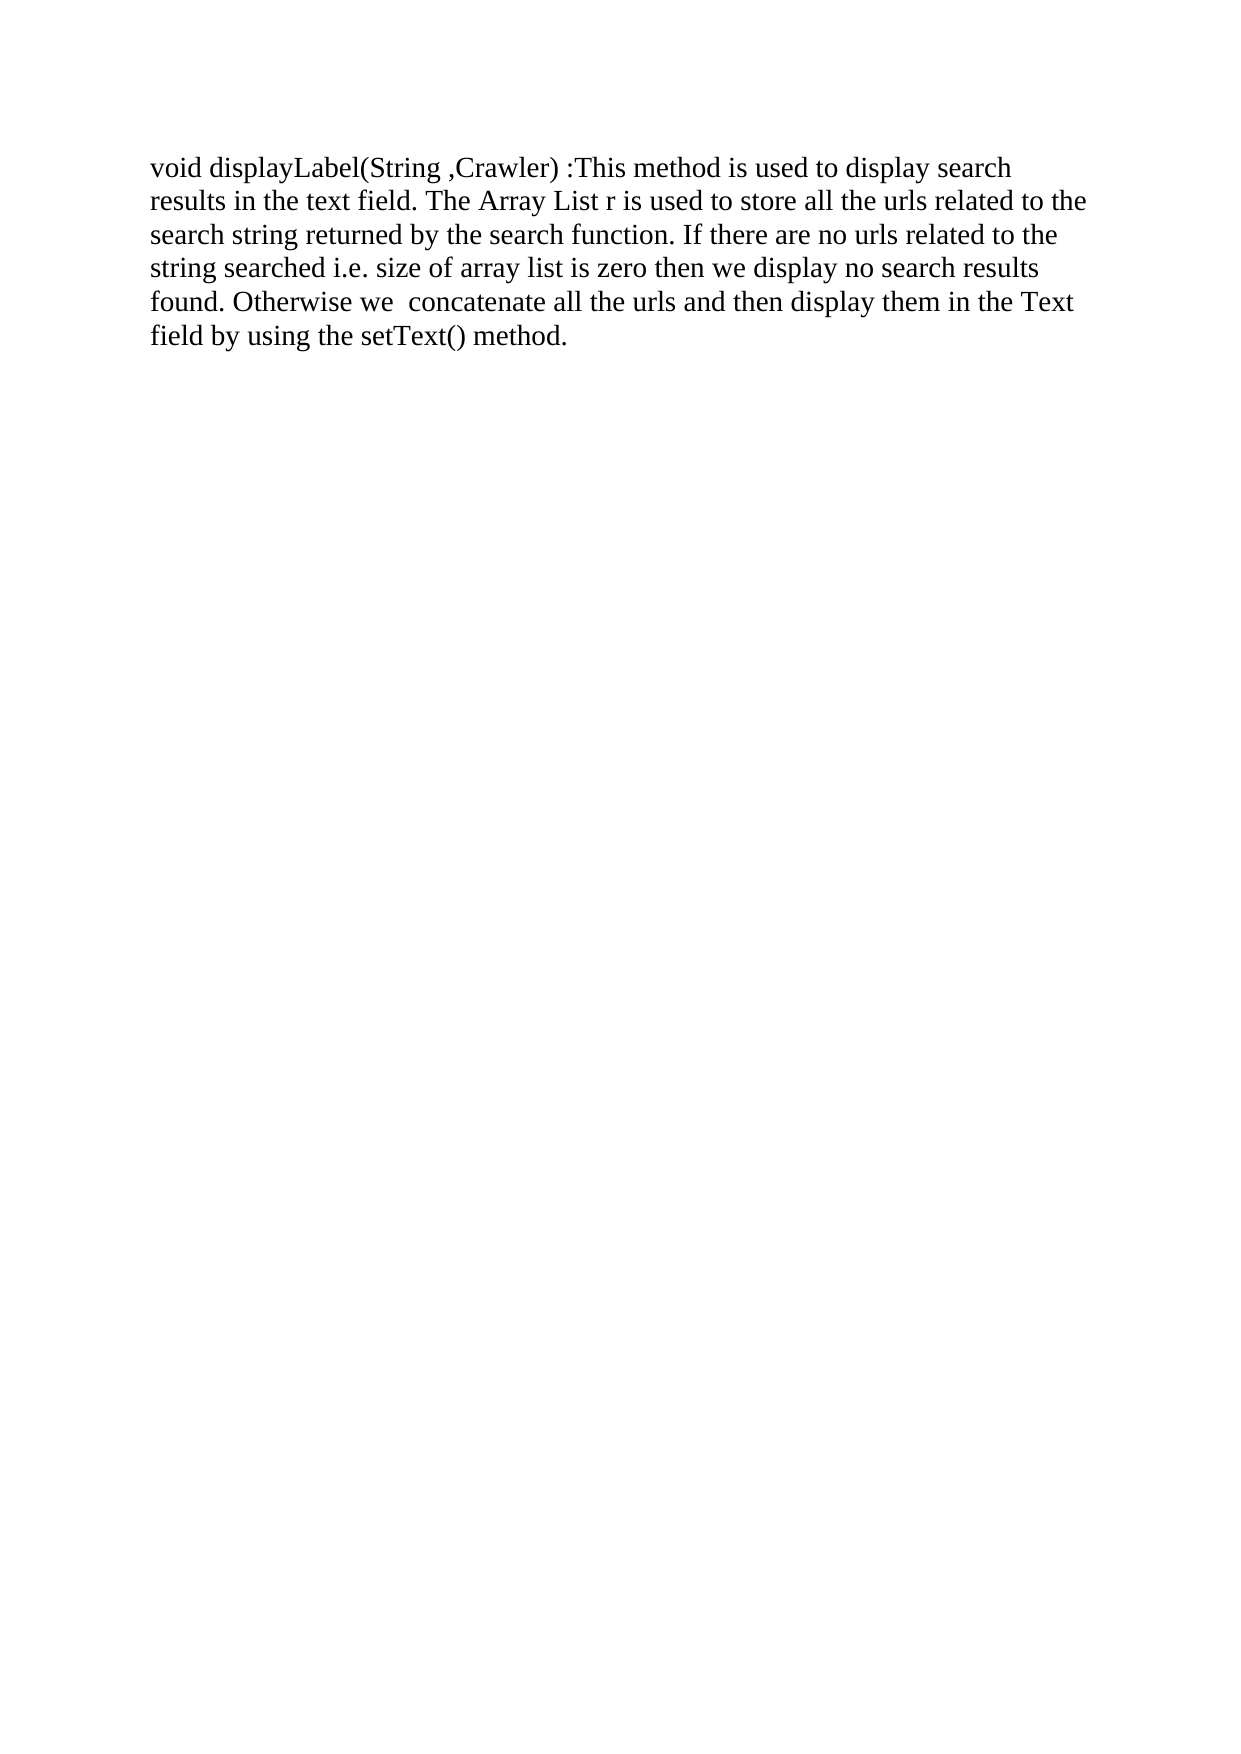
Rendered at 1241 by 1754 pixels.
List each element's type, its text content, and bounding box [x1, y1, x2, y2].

text void displayLabel(String ,Crawler) :This method is used to display search results in the text field. The Array List r is used to store all the urls related to the search string returned by the search function. If there are no urls related to the string searched i.e. size of array list is zero then we display no search results found. Otherwise we concatenate all the urls and then display them in the Text field by using the setText() method. [150, 150, 1090, 351]
